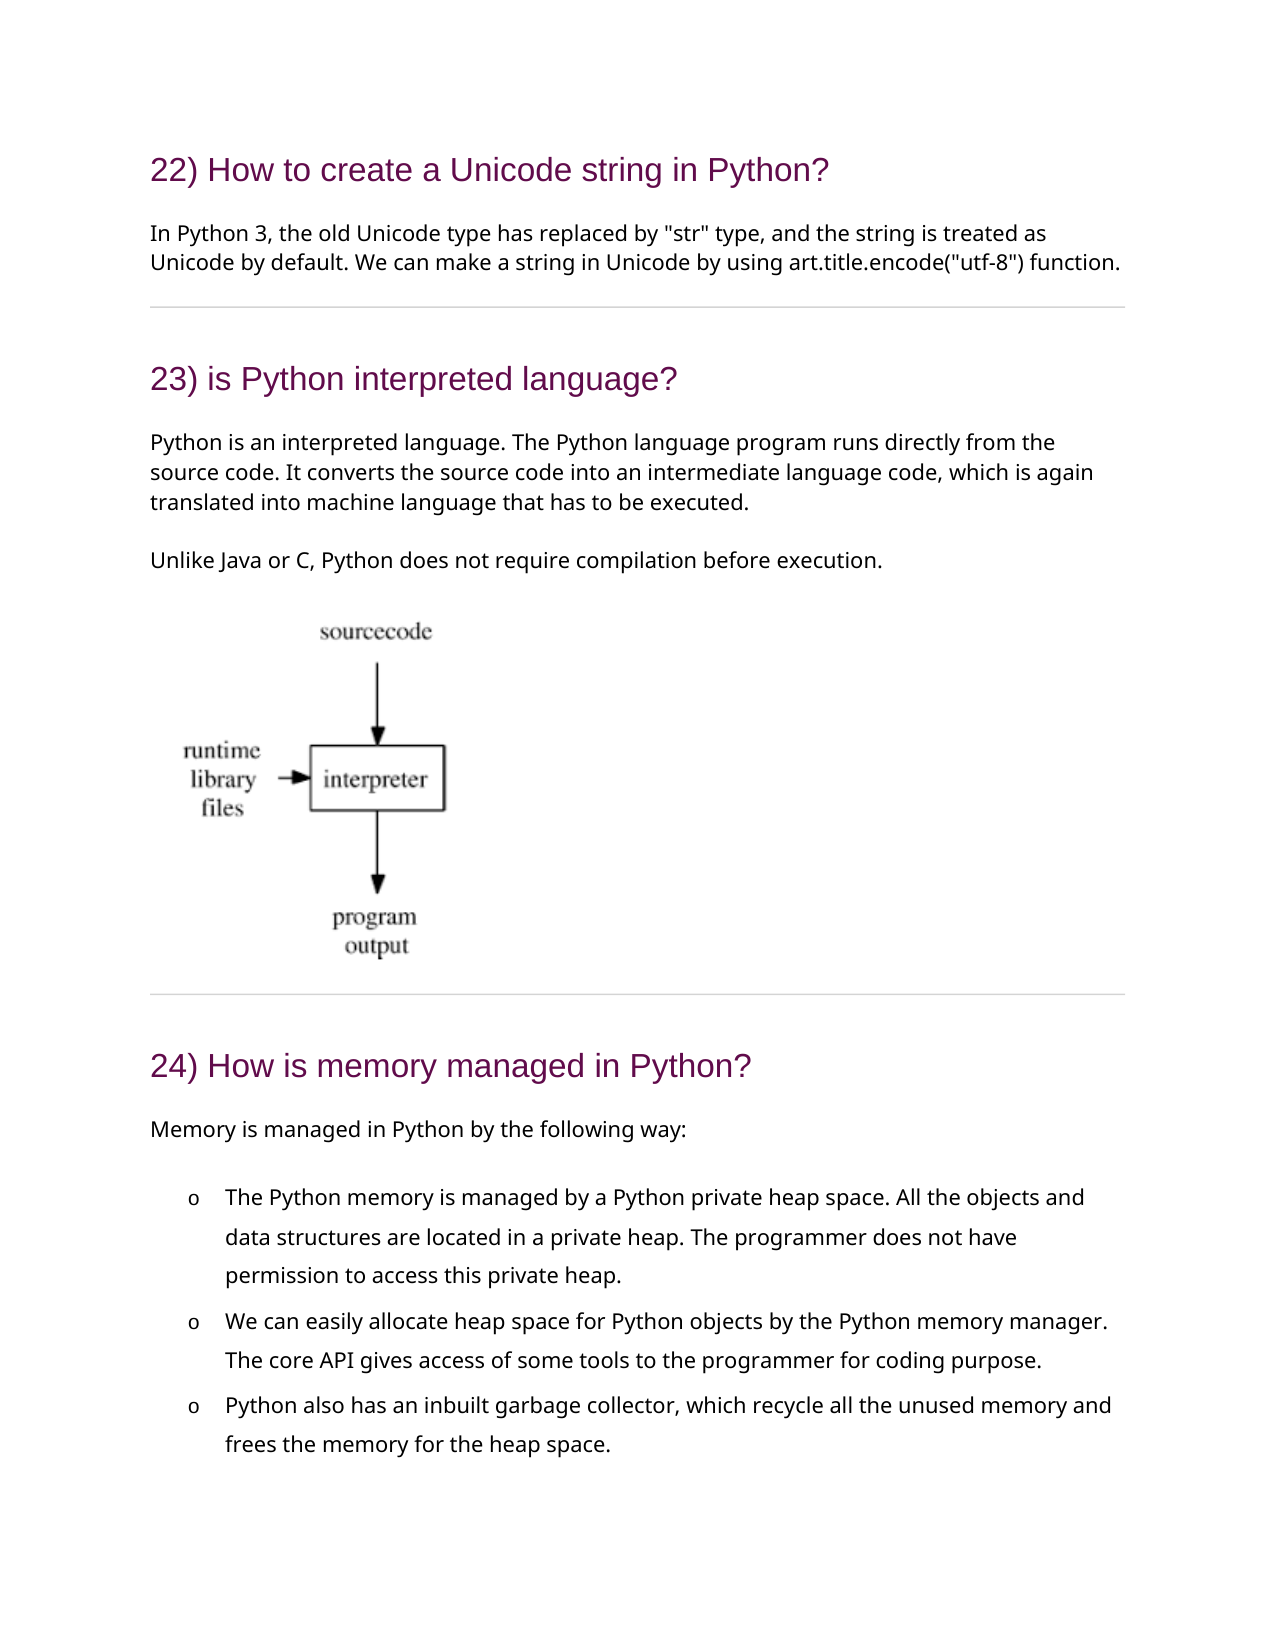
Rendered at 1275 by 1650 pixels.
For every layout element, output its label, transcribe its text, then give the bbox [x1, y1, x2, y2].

list We can easily allocate heap space for Python objects by the Python memory manager. The core API gives access of some tools to the programmer for coding purpose. [187, 1297, 1125, 1375]
subtitle 23) is Python interpreted language? [150, 359, 1125, 398]
text In Python 3, the old Unicode type has replaced by "str" type, and the string is treated as Unicode by default. We can make a string in Unicode by using art.title.encode("utf-8") function. [150, 218, 1125, 277]
subtitle 24) How is memory managed in Python? [150, 1047, 1125, 1085]
subtitle 22) How to create a Unicode string in Python? [150, 150, 1125, 188]
list The Python memory is managed by a Python private heap space. All the objects and data structures are located in a private heap. The programmer does not have permission to access this private heap. [187, 1173, 1125, 1290]
list Python also has an inbuilt garbage collector, which recycle all the unused memory and frees the memory for the heap space. [187, 1381, 1125, 1459]
text Unlike Java or C, Python does not require compilation before execution. [150, 546, 1125, 575]
text Memory is managed in Python by the following way: [150, 1114, 1125, 1144]
picture [150, 604, 488, 969]
text Python is an interpreted language. The Python language program runs directly from the source code. It converts the source code into an intermediate language code, which is again translated into machine language that has to be executed. [150, 427, 1125, 516]
